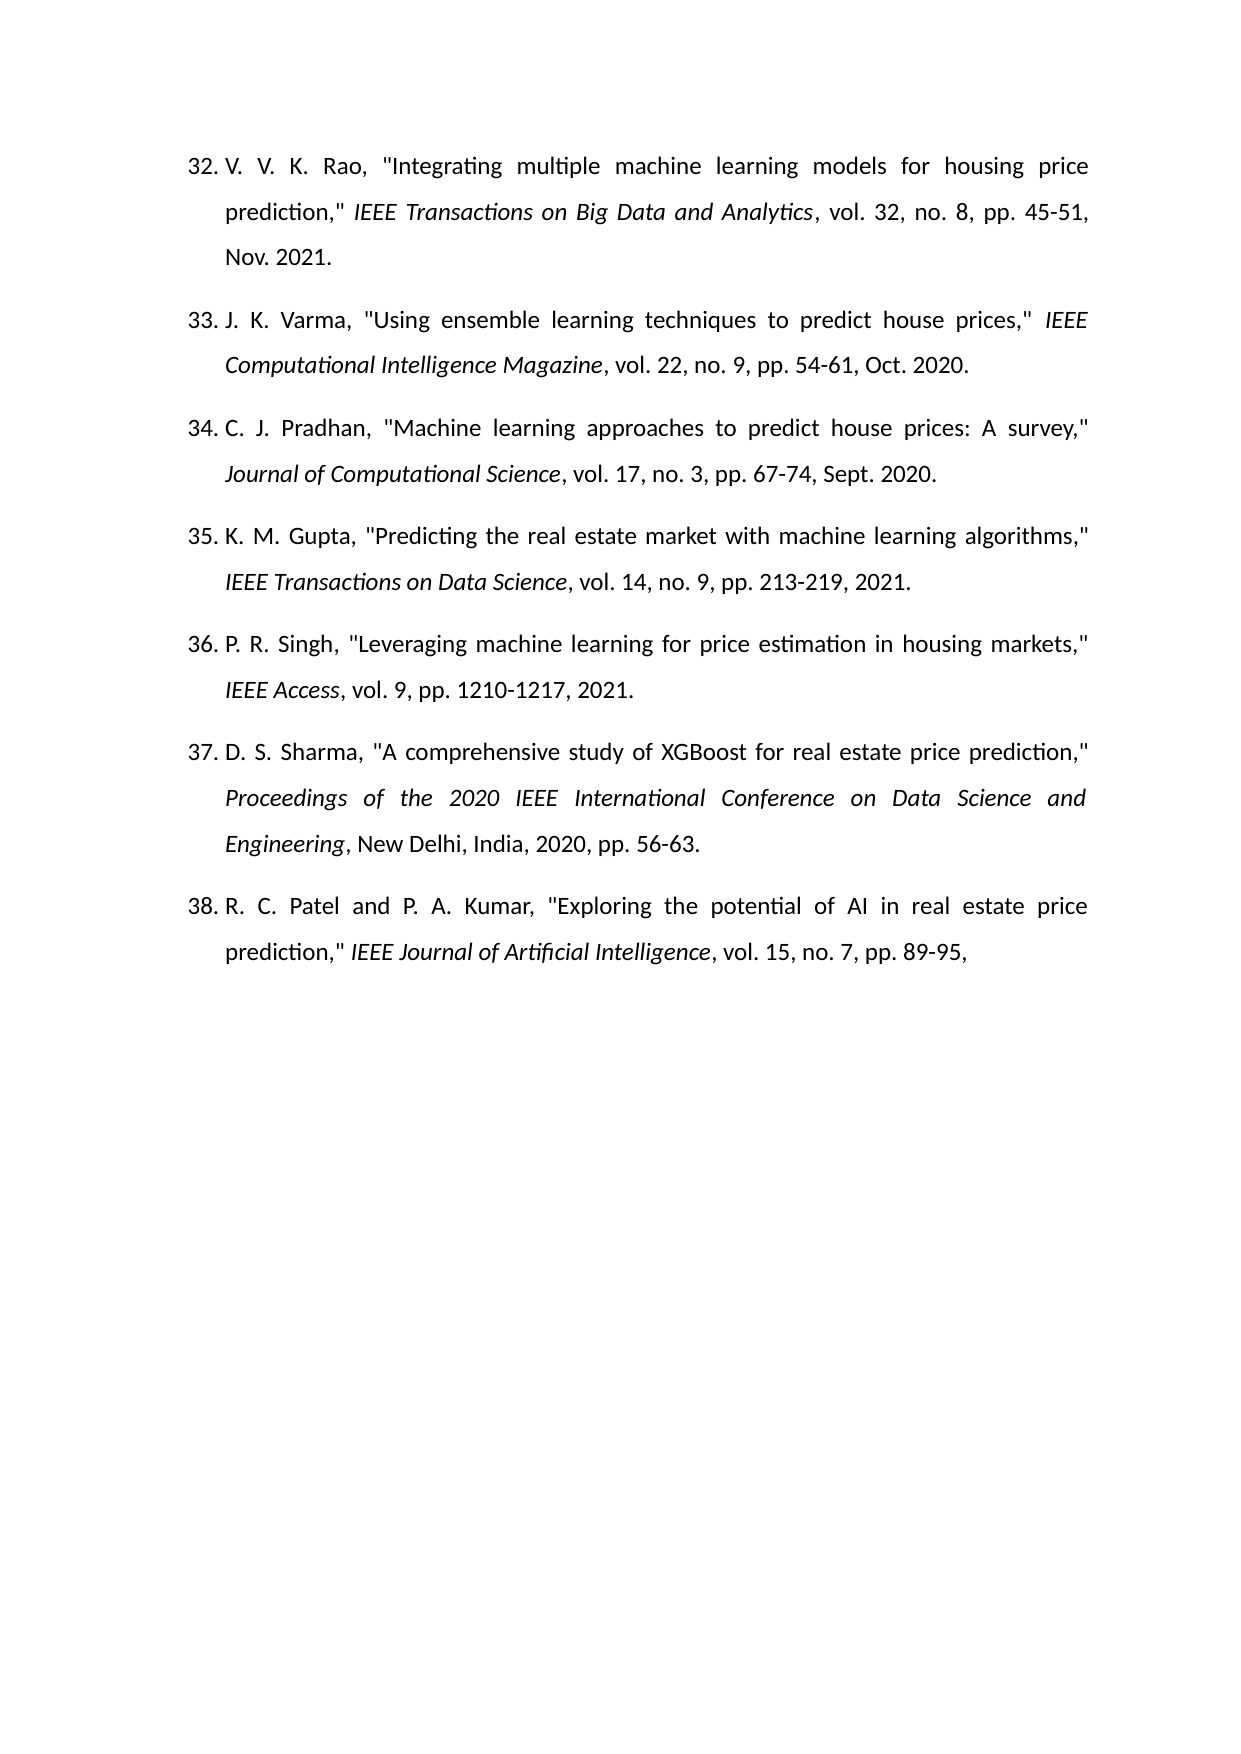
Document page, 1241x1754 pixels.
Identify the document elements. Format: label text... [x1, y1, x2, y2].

list V. V. K. Rao, "Integrating multiple machine learning models for housing price prediction," IEEE Transactions on Big Data and Analytics, vol. 32, no. 8, pp. 45-51, Nov. 2021. [187, 150, 1090, 272]
list D. S. Sharma, "A comprehensive study of XGBoost for real estate price prediction," Proceedings of the 2020 IEEE International Conference on Data Science and Engineering, New Delhi, India, 2020, pp. 56-63. [187, 736, 1090, 858]
list C. J. Pradhan, "Machine learning approaches to predict house prices: A survey," Journal of Computational Science, vol. 17, no. 3, pp. 67-74, Sept. 2020. [187, 412, 1090, 488]
list R. C. Patel and P. A. Kumar, "Exploring the potential of AI in real estate price prediction," IEEE Journal of Artificial Intelligence, vol. 15, no. 7, pp. 89-95, [187, 890, 1090, 966]
list P. R. Singh, "Leveraging machine learning for price estimation in housing markets," IEEE Access, vol. 9, pp. 1210-1217, 2021. [187, 628, 1090, 704]
list J. K. Varma, "Using ensemble learning techniques to predict house prices," IEEE Computational Intelligence Magazine, vol. 22, no. 9, pp. 54-61, Oct. 2020. [187, 304, 1090, 380]
list K. M. Gupta, "Predicting the real estate market with machine learning algorithms," IEEE Transactions on Data Science, vol. 14, no. 9, pp. 213-219, 2021. [187, 520, 1090, 596]
